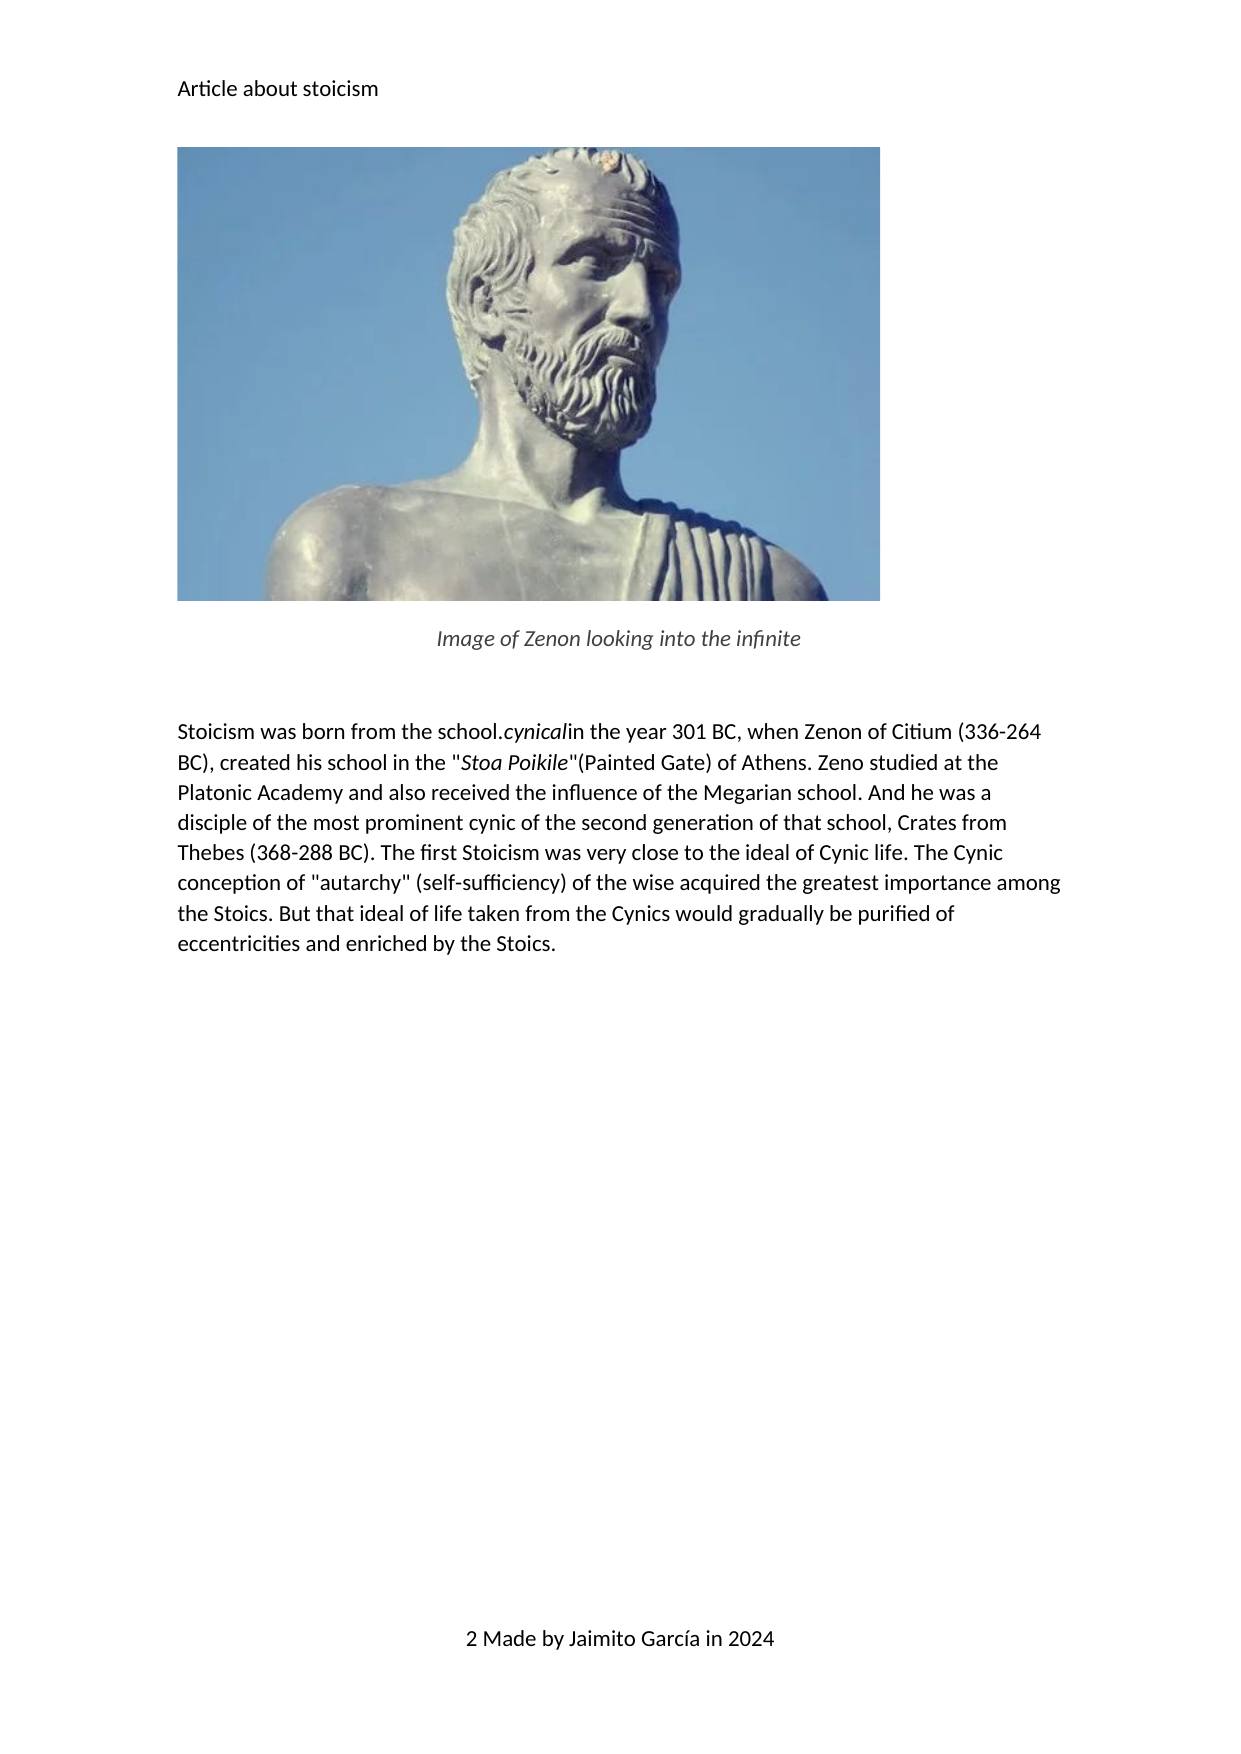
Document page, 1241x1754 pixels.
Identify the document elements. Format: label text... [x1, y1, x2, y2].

text Stoicism was born from the school. cynical in the year 301 BC, when Zenon of Citium (336-264 BC), created his school in the "Stoa Poikile"(Painted Gate) of Athens. Zeno studied at the Platonic Academy and also received the influence of the Megarian school. And he was a disciple of the most prominent cynic of the second generation of that school, Crates from Thebes (368-288 BC). The first Stoicism was very close to the ideal of Cynic life. The Cynic conception of "autarchy" (self-sufficiency) of the wise acquired the greatest importance among the Stoics. But that ideal of life taken from the Cynics would gradually be purified of eccentricities and enriched by the Stoics. [177, 717, 1063, 957]
text Image of Zenon looking into the infinite [267, 624, 973, 652]
picture [177, 147, 881, 601]
